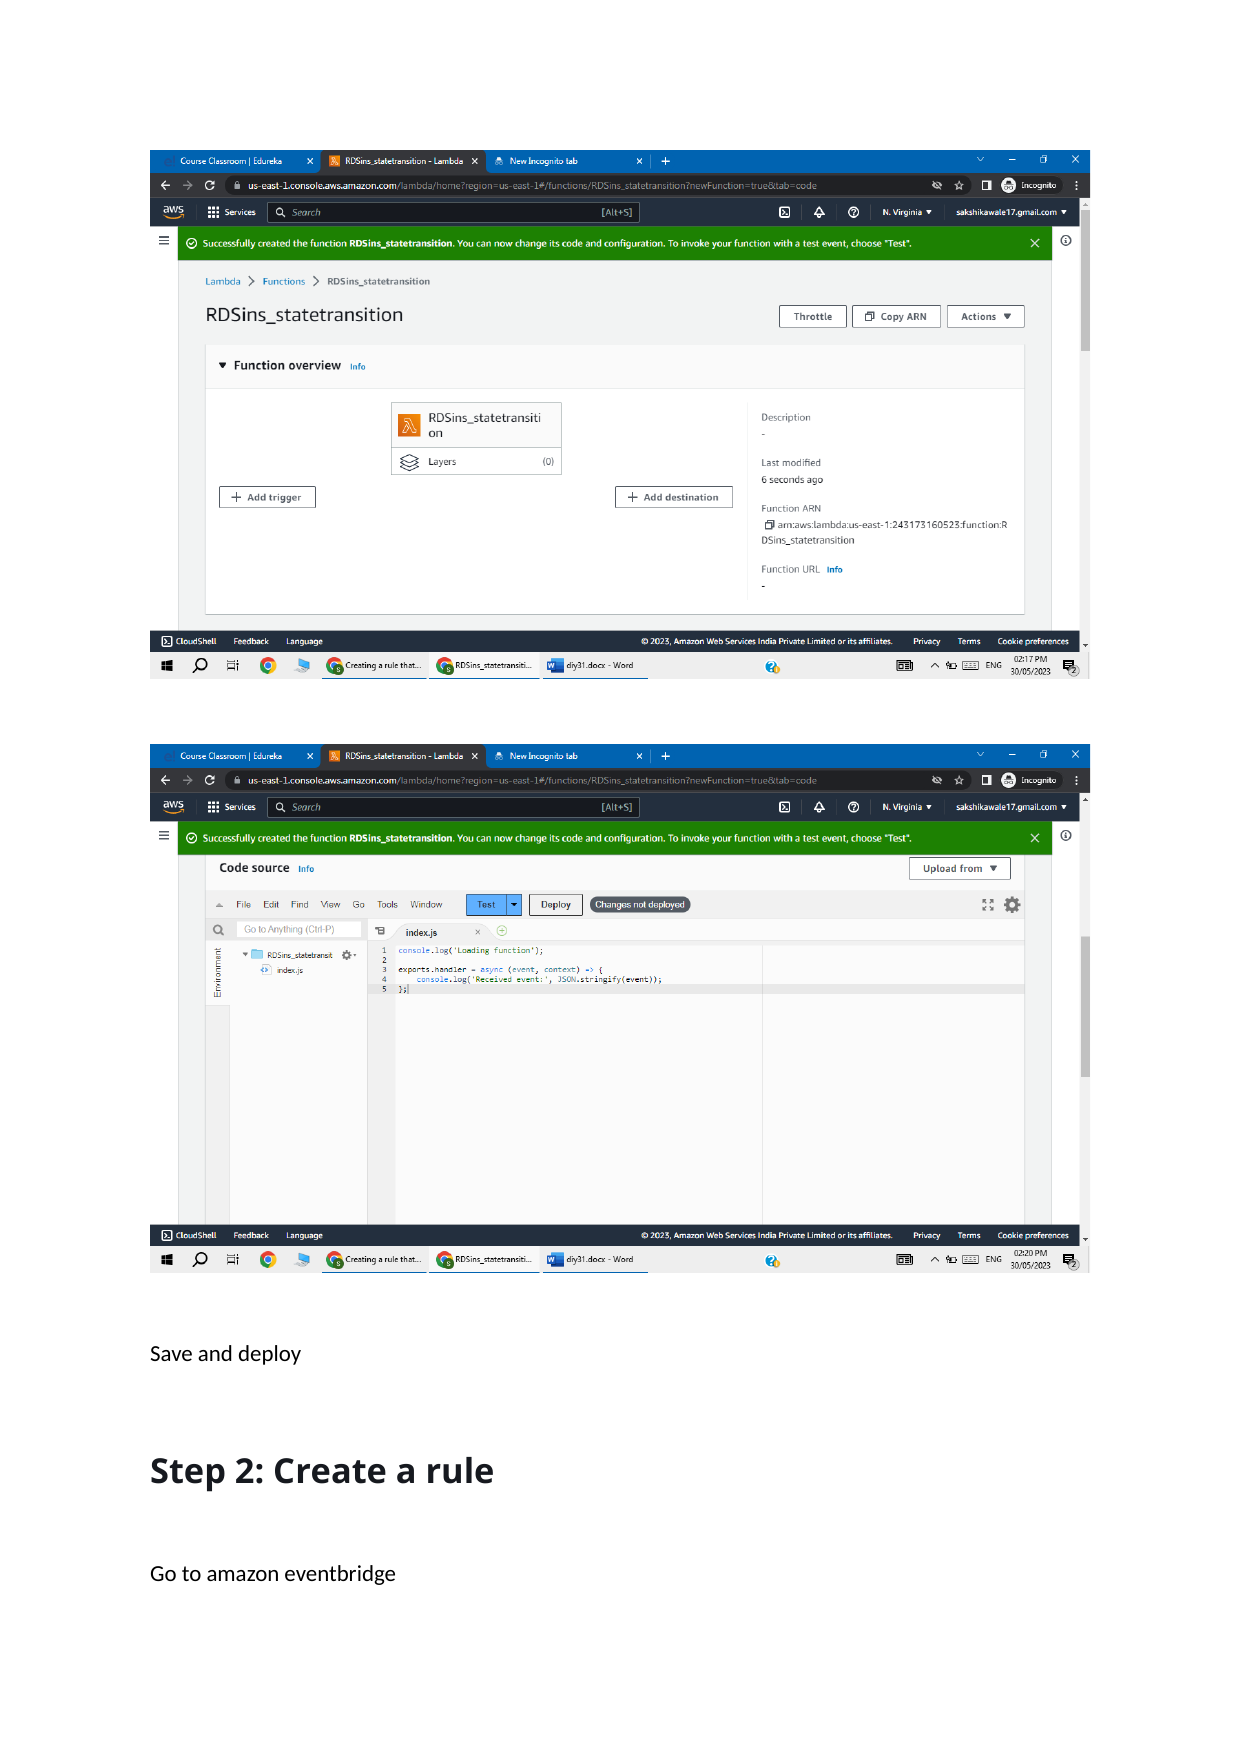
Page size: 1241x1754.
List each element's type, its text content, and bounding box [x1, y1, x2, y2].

text Go to amazon eventbridge [150, 1559, 1090, 1588]
text Save and deploy [150, 1339, 1090, 1367]
picture [150, 150, 1091, 679]
subtitle Step 2: Create a rule [150, 1447, 1090, 1494]
picture [150, 744, 1091, 1273]
